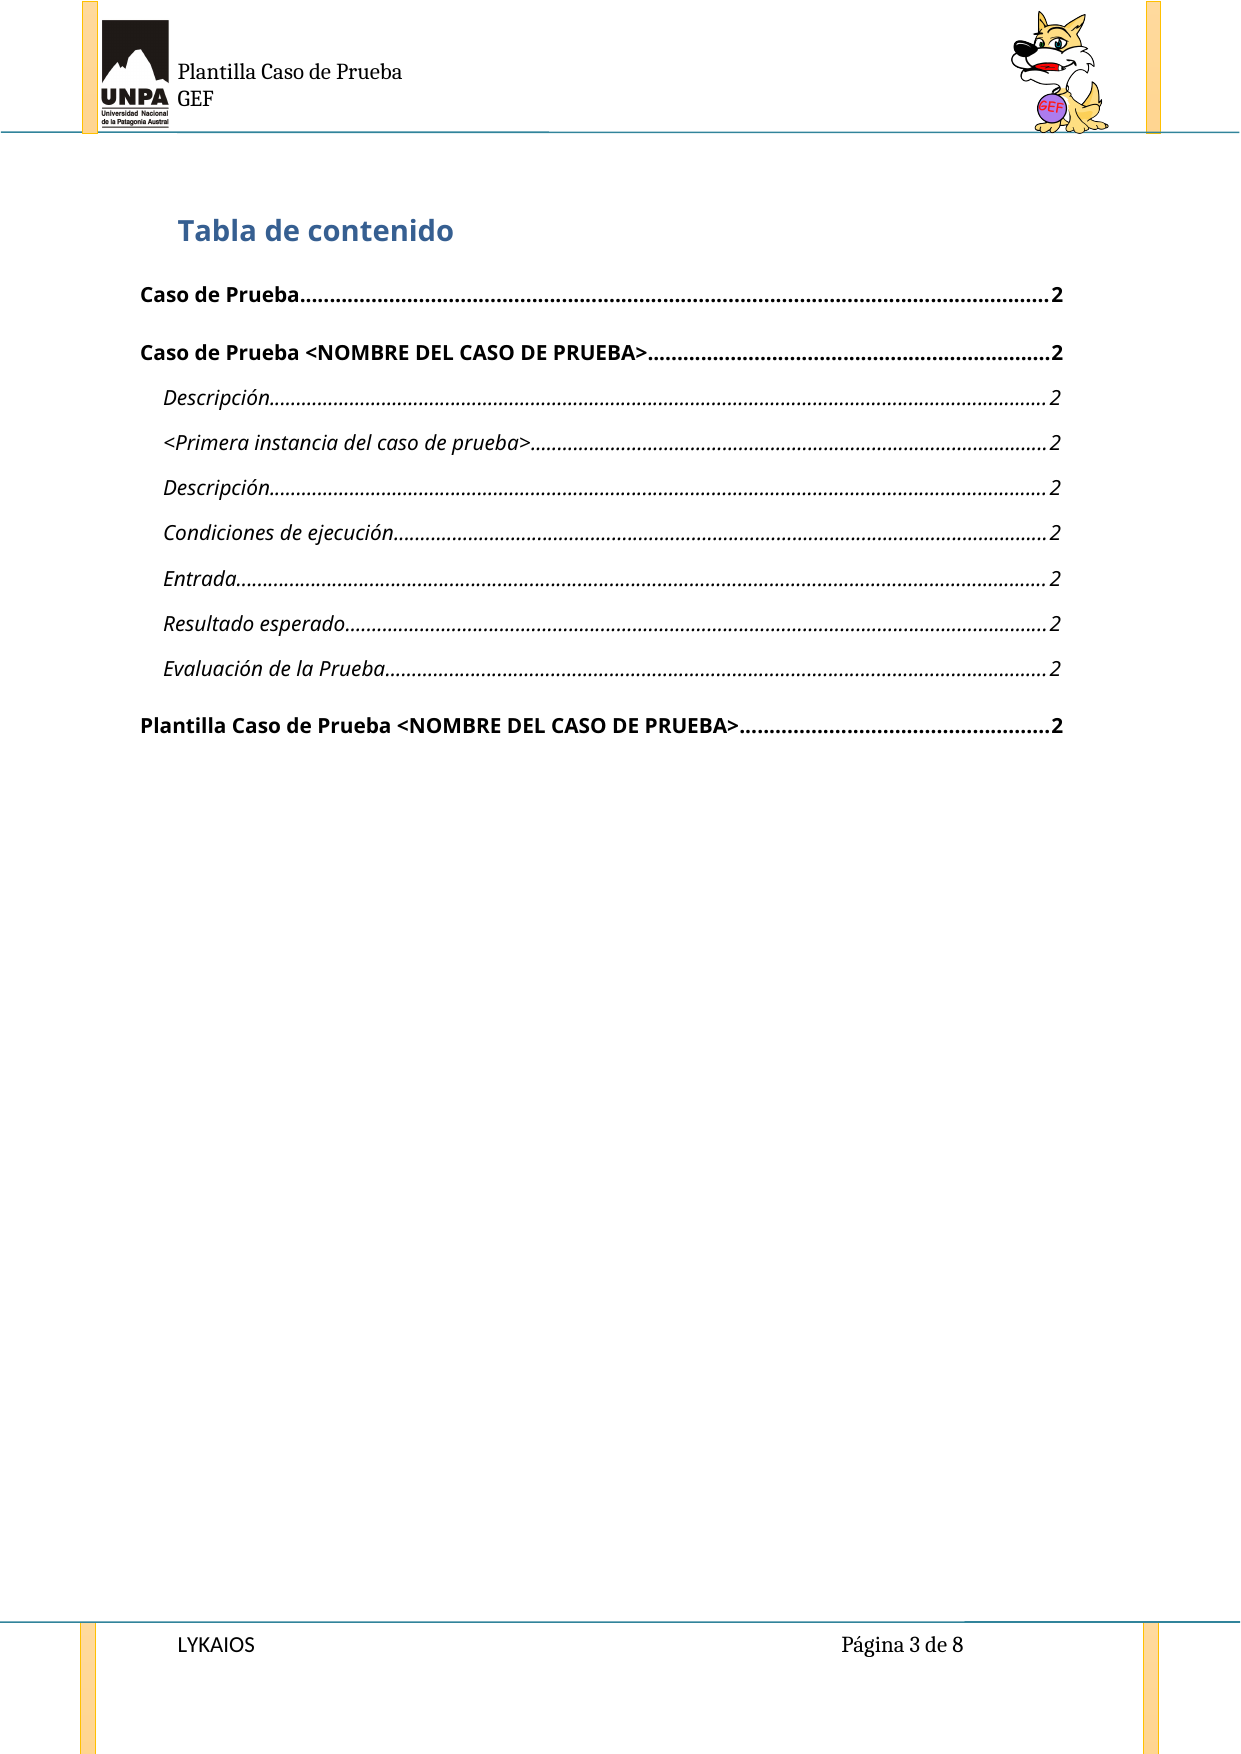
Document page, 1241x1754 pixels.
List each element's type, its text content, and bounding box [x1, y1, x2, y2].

picture [100, 18, 170, 129]
text Caso de Prueba 2 [140, 281, 1063, 309]
text Evaluación de la Prueba 2 [163, 654, 1063, 682]
text Descripción 2 [163, 383, 1063, 412]
text Tabla de contenido [177, 210, 1063, 249]
text Resultado esperado 2 [163, 609, 1063, 637]
text Condiciones de ejecución 2 [163, 518, 1063, 547]
text Plantilla Caso de Prueba <NOMBRE DEL CASO DE PRUEBA> 2 [140, 711, 1063, 740]
text Caso de Prueba <NOMBRE DEL CASO DE PRUEBA> 2 [140, 338, 1063, 367]
picture [1007, 9, 1114, 140]
text Descripción 2 [163, 473, 1063, 502]
text <Primera instancia del caso de prueba> 2 [163, 428, 1063, 457]
text Entrada 2 [163, 564, 1063, 592]
